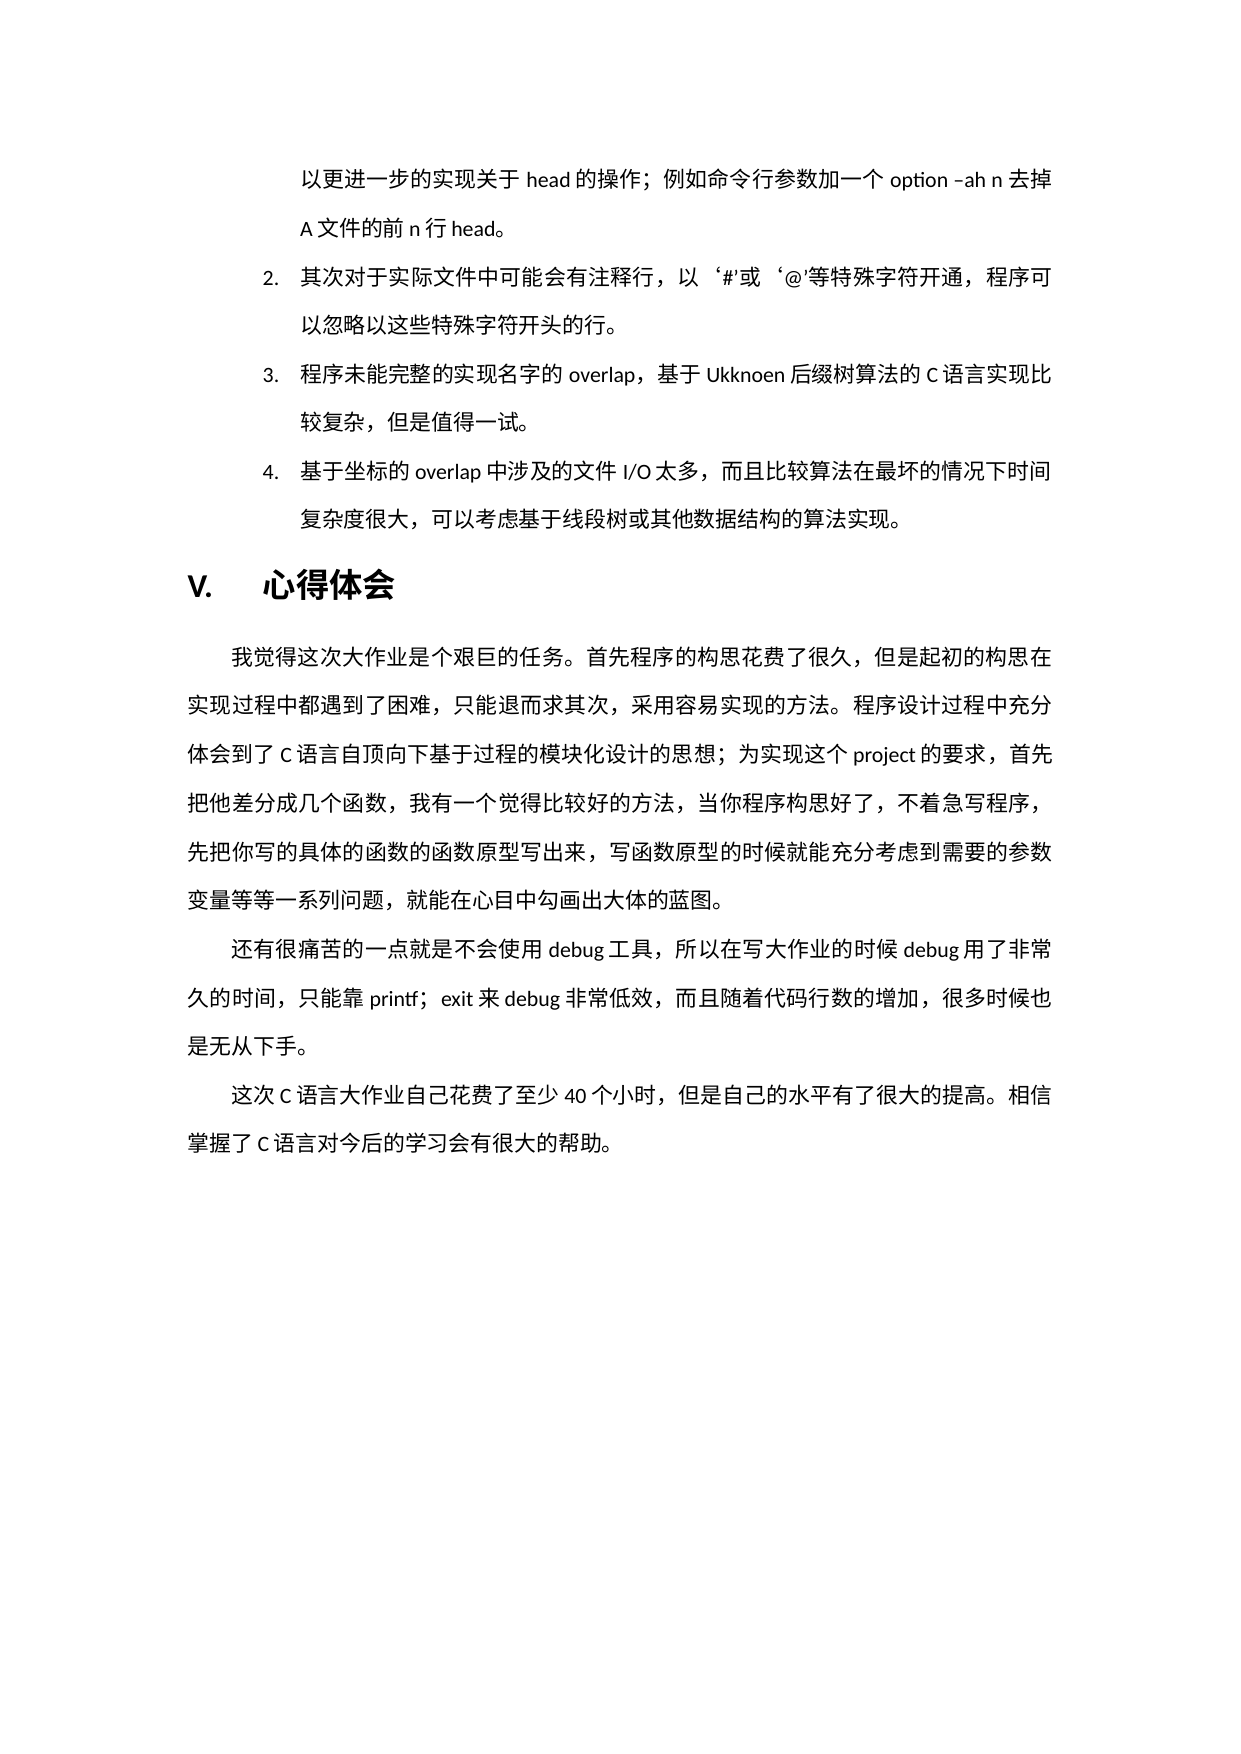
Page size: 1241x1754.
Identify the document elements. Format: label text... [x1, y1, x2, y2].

text 我觉得这次大作业是个艰巨的任务。首先程序的构思花费了很久，但是起初的构思在实现过程中都遇到了困难，只能退而求其次，采用容易实现的方法。程序设计过程中充分体会到了C语言自顶向下基于过程的模块化设计的思想；为实现这个project的要求，首先把他差分成几个函数，我有一个觉得比较好的方法，当你程序构思好了，不着急写程序，先把你写的具体的函数的函数原型写出来，写函数原型的时候就能充分考虑到需要的参数、变量等等一系列问题，就能在心目中勾画出大体的蓝图。 [187, 639, 1053, 916]
text 这次C语言大作业自己花费了至少40个小时，但是自己的水平有了很大的提高。相信掌握了C语言对今后的学习会有很大的帮助。 [187, 1077, 1053, 1158]
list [262, 162, 1053, 243]
list 其次对于实际文件中可能会有注释行，以‘#’或‘@’等特殊字符开通，程序可以忽略以这些特殊字符开头的行。 [262, 259, 1053, 340]
list 心得体会 [187, 550, 1053, 615]
text 还有很痛苦的一点就是不会使用debug工具，所以在写大作业的时候debug用了非常久的时间，只能靠printf；exit来debug非常低效，而且随着代码行数的增加，很多时候也是无从下手。 [187, 931, 1053, 1061]
list 程序未能完整的实现名字的overlap，基于Ukknoen后缀树算法的C语言实现比较复杂，但是值得一试。 [262, 356, 1053, 437]
list 基于坐标的overlap中涉及的文件I/O太多，而且比较算法在最坏的情况下时间复杂度很大，可以考虑基于线段树或其他数据结构的算法实现。 [262, 453, 1053, 534]
